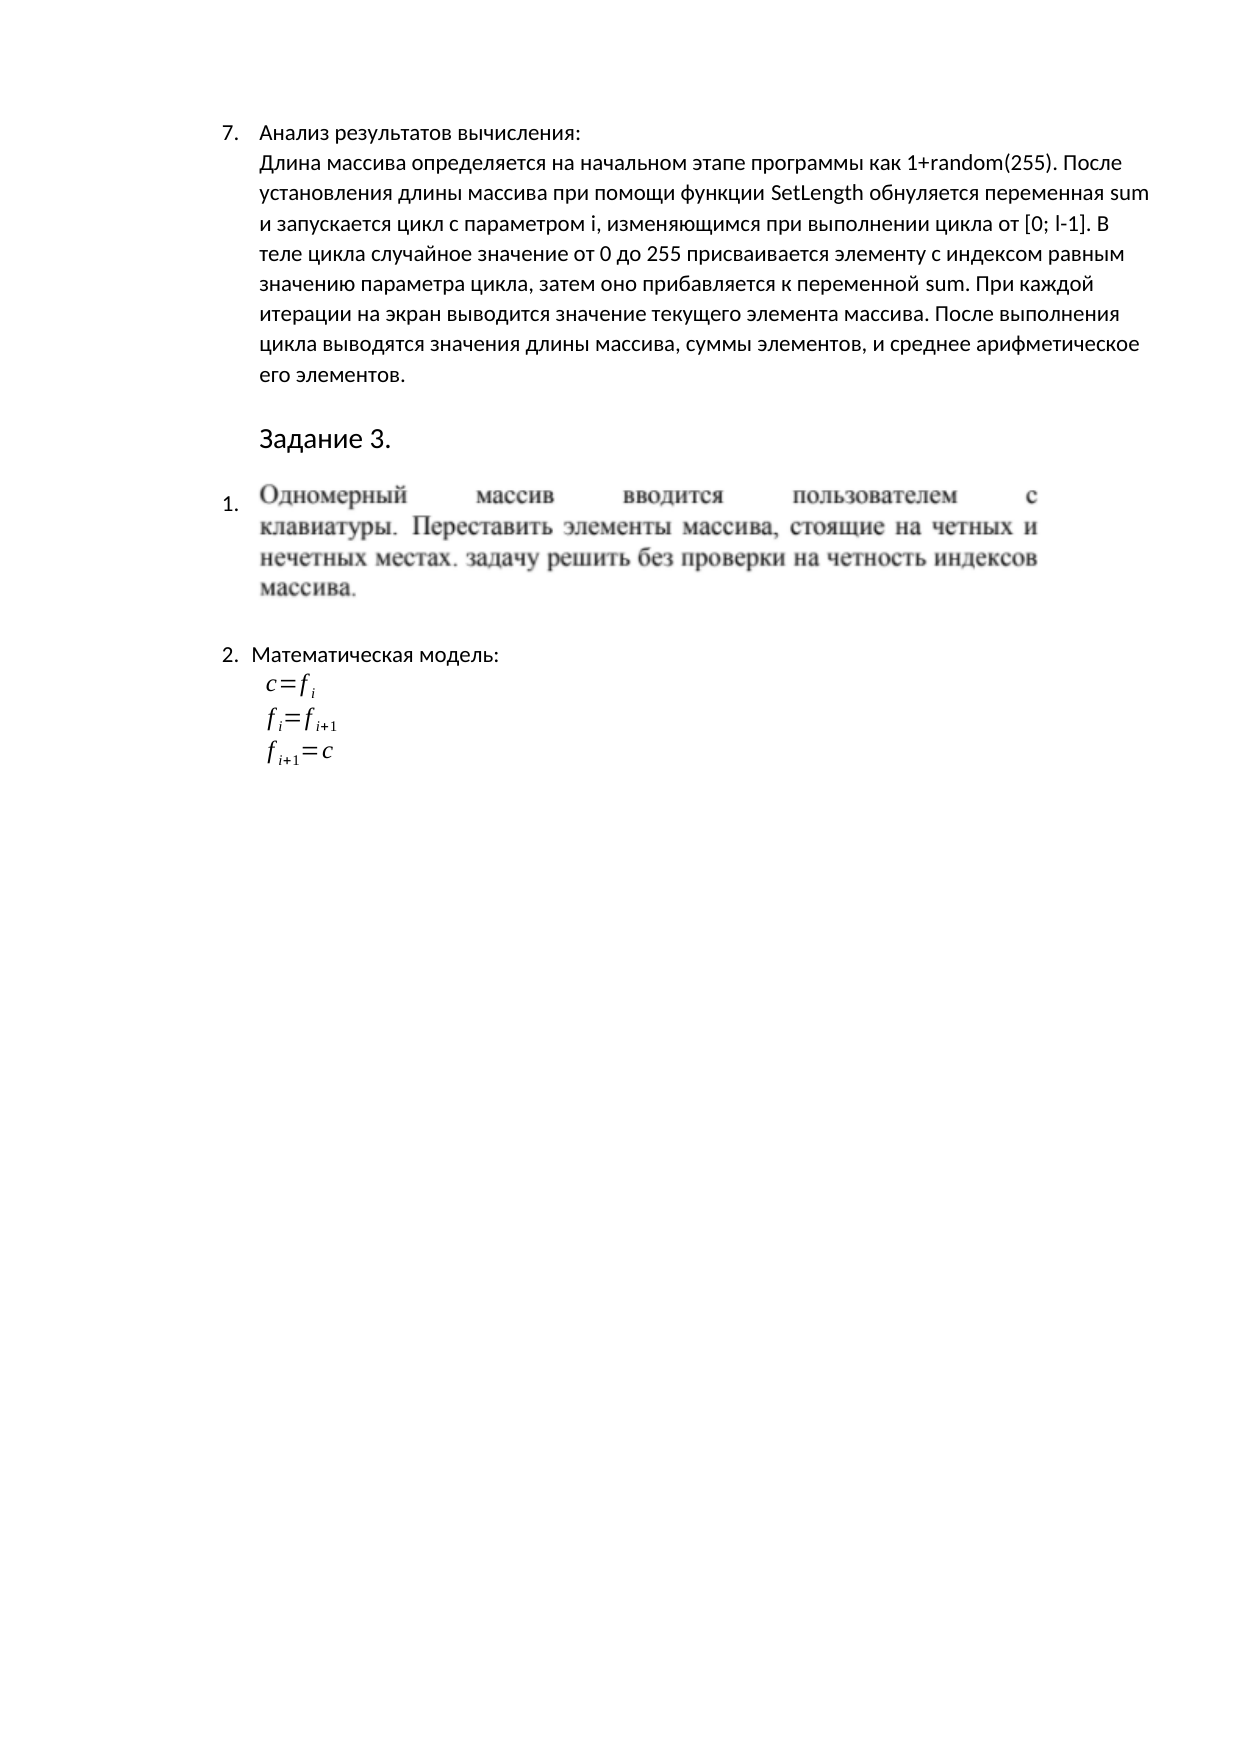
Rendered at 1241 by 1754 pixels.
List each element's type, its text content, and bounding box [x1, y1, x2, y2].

list Математическая модель: [222, 640, 1152, 668]
picture [256, 478, 1047, 604]
list Анализ результатов вычисления: [222, 118, 1152, 146]
list Длина массива определяется на начальном этапе программы как 1+random(255). После установления длины массива при помощи функции SetLength обнуляется переменная sum и запускается цикл с параметром i, изменяющимся при выполнении цикла от [0; l-1]. В теле цикла случайное значение от 0 до 255 присваивается элементу с индексом равным значению параметра цикла, затем оно прибавляется к переменной sum. При каждой итерации на экран выводится значение текущего элемента массива. После выполнения цикла выводятся значения длины массива, суммы элементов, и среднее арифметическое его элементов. [259, 148, 1152, 388]
list Задание 3. [259, 420, 1152, 456]
